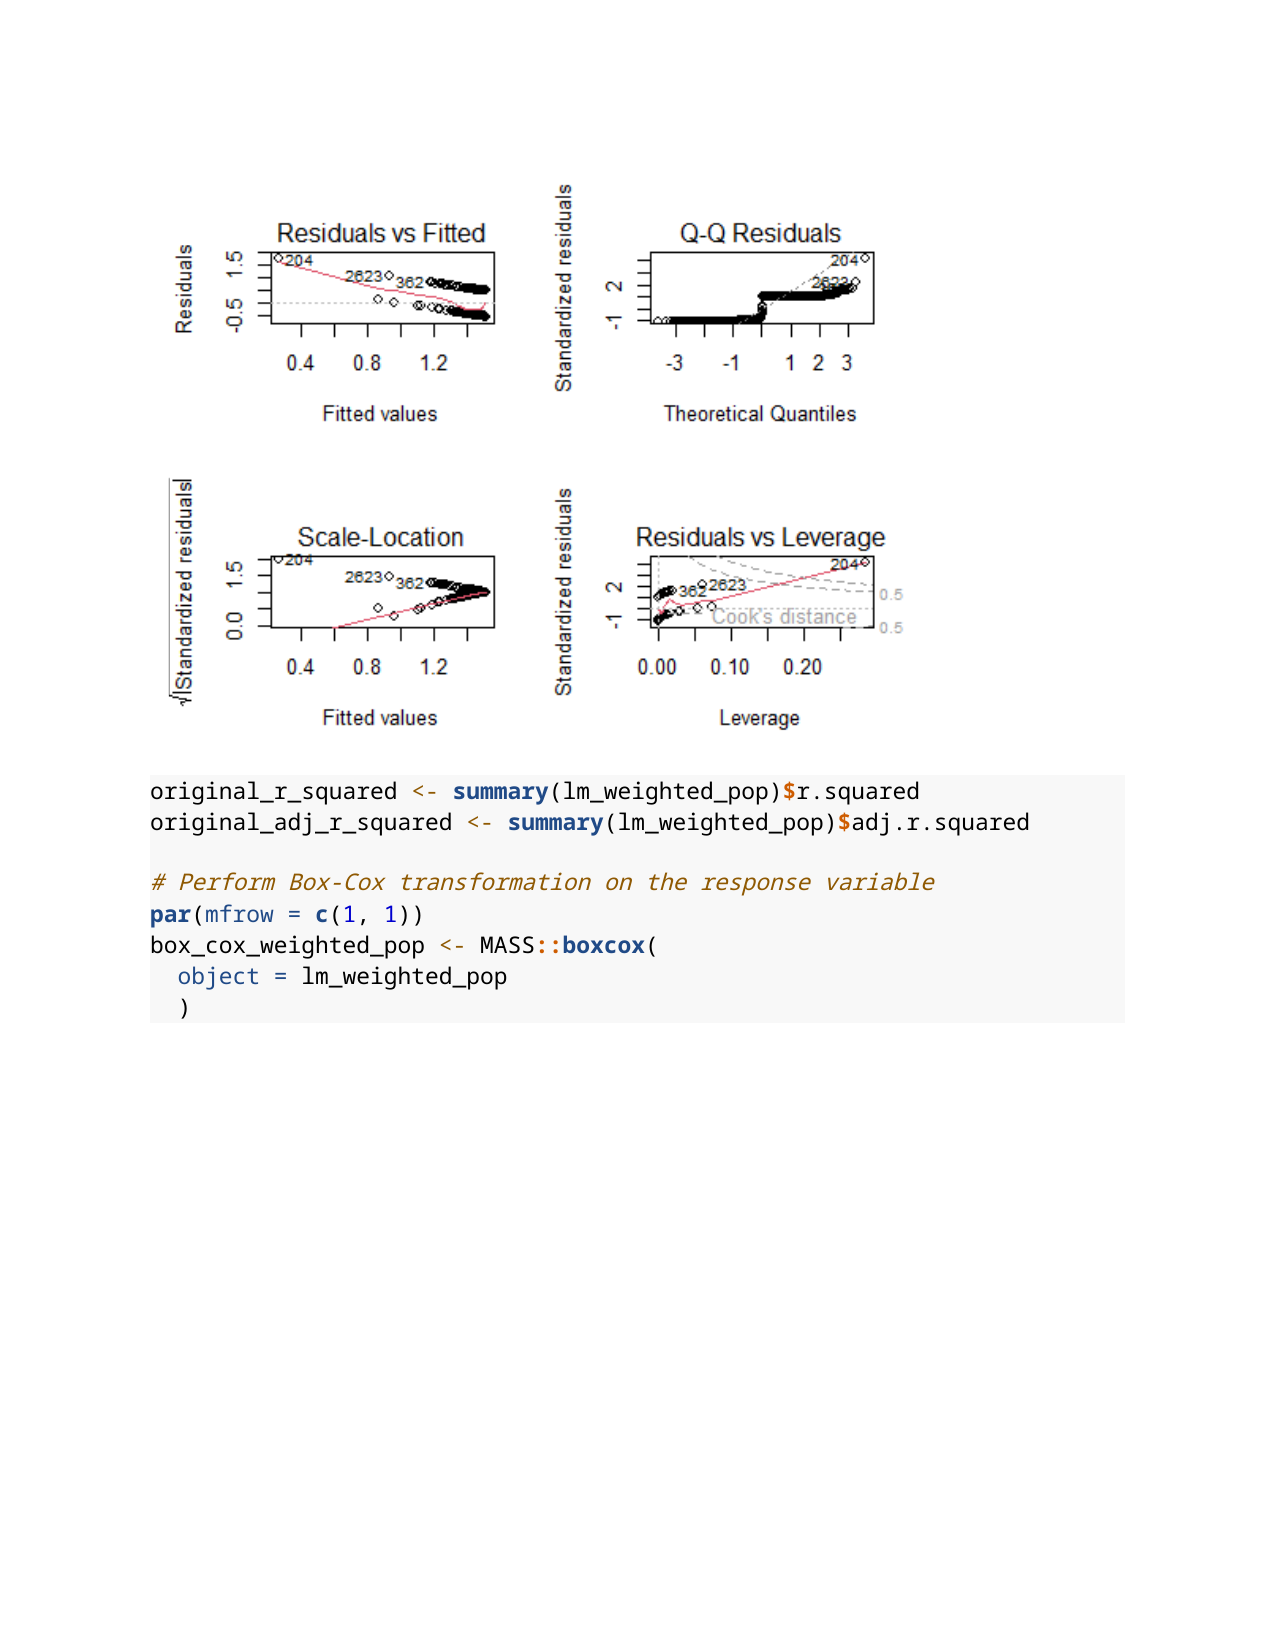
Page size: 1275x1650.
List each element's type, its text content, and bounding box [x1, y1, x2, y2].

text original_r_squared <- summary(lm_weighted_pop)$r.squared original_adj_r_squared <- summary(lm_weighted_pop)$adj.r.squared # Perform Box-Cox transformation on the response variable par(mfrow = c(1, 1)) box_cox_weighted_pop <- MASS::boxcox( object = lm_weighted_pop ) [150, 775, 1125, 1023]
picture [168, 150, 927, 757]
